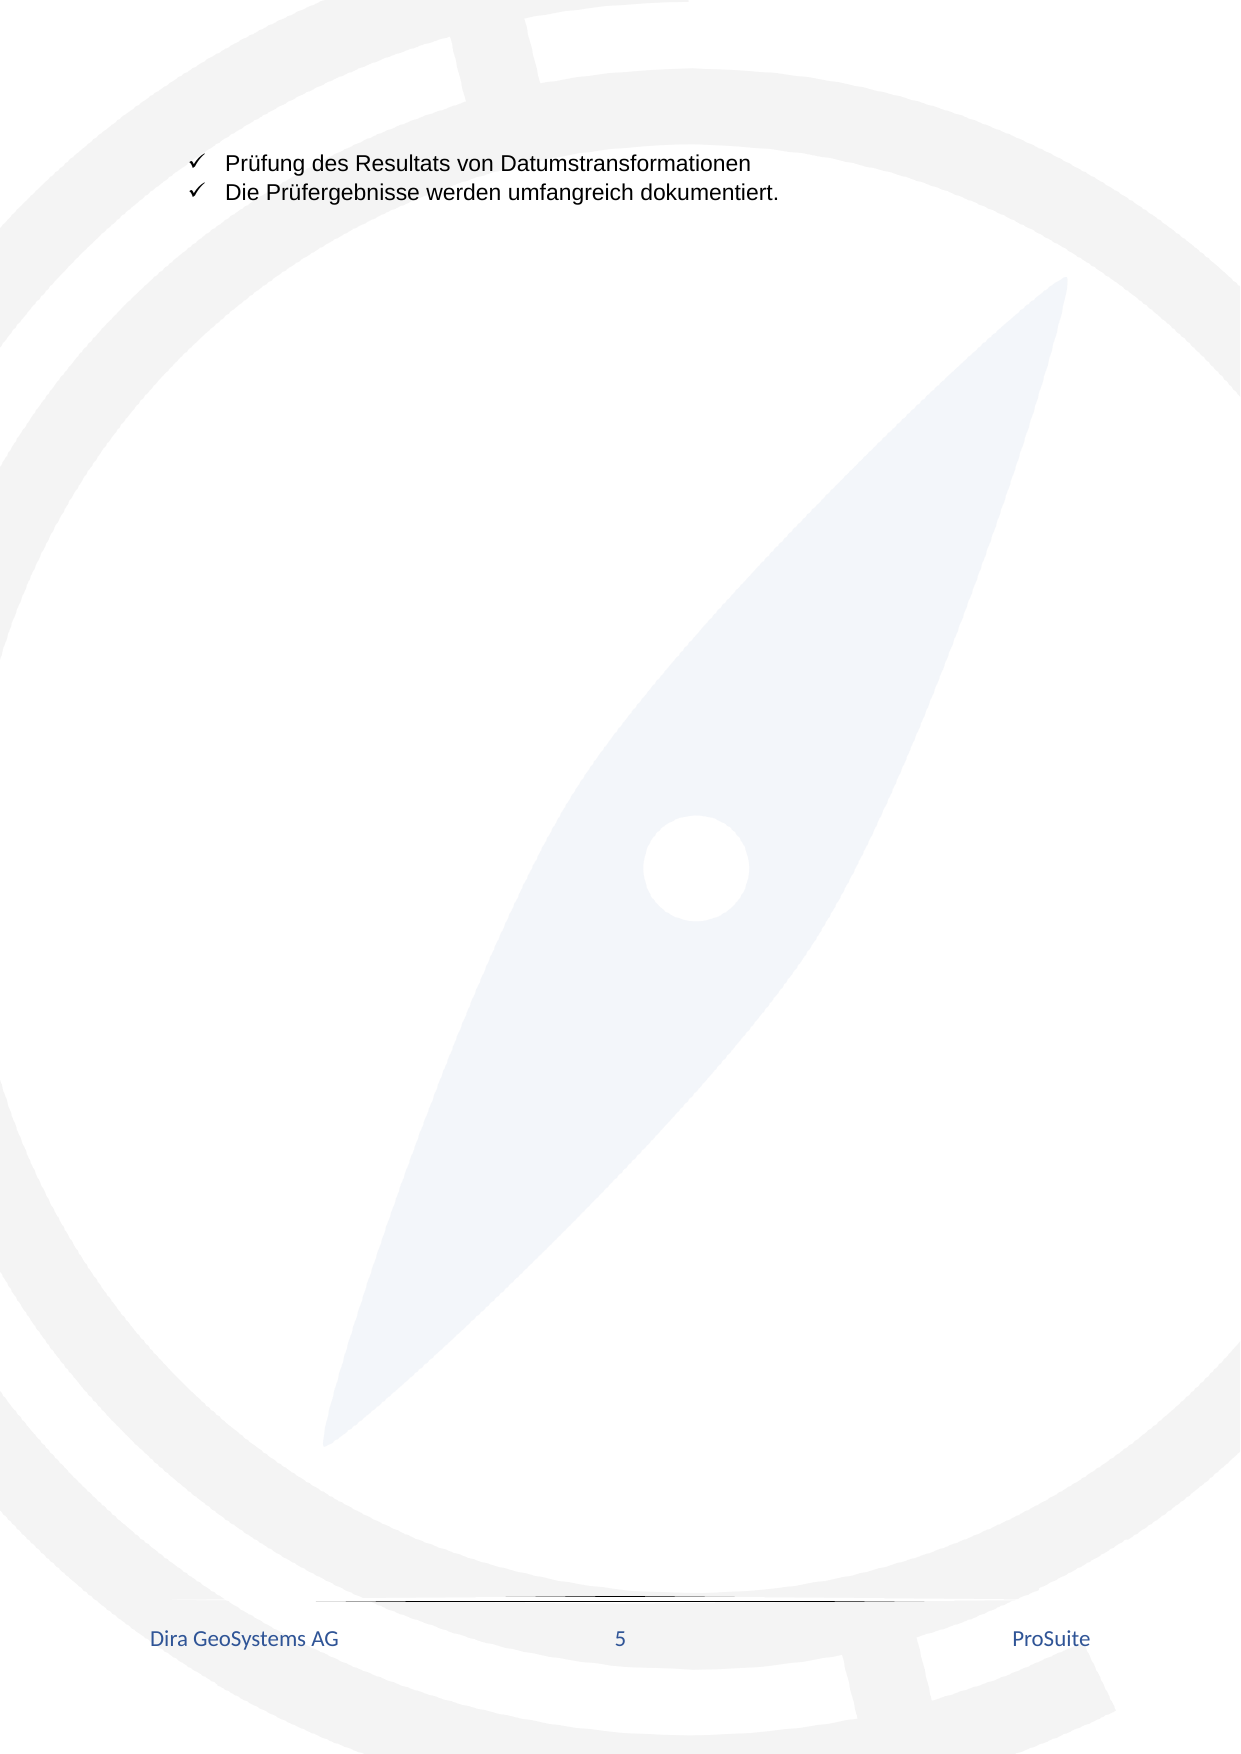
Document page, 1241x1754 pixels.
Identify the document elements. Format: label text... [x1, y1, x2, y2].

list Prüfung des Resultats von Datumstransformationen [187, 150, 1090, 176]
picture [0, 0, 1241, 1754]
list Die Prüfergebnisse werden umfangreich dokumentiert. [187, 178, 1090, 205]
